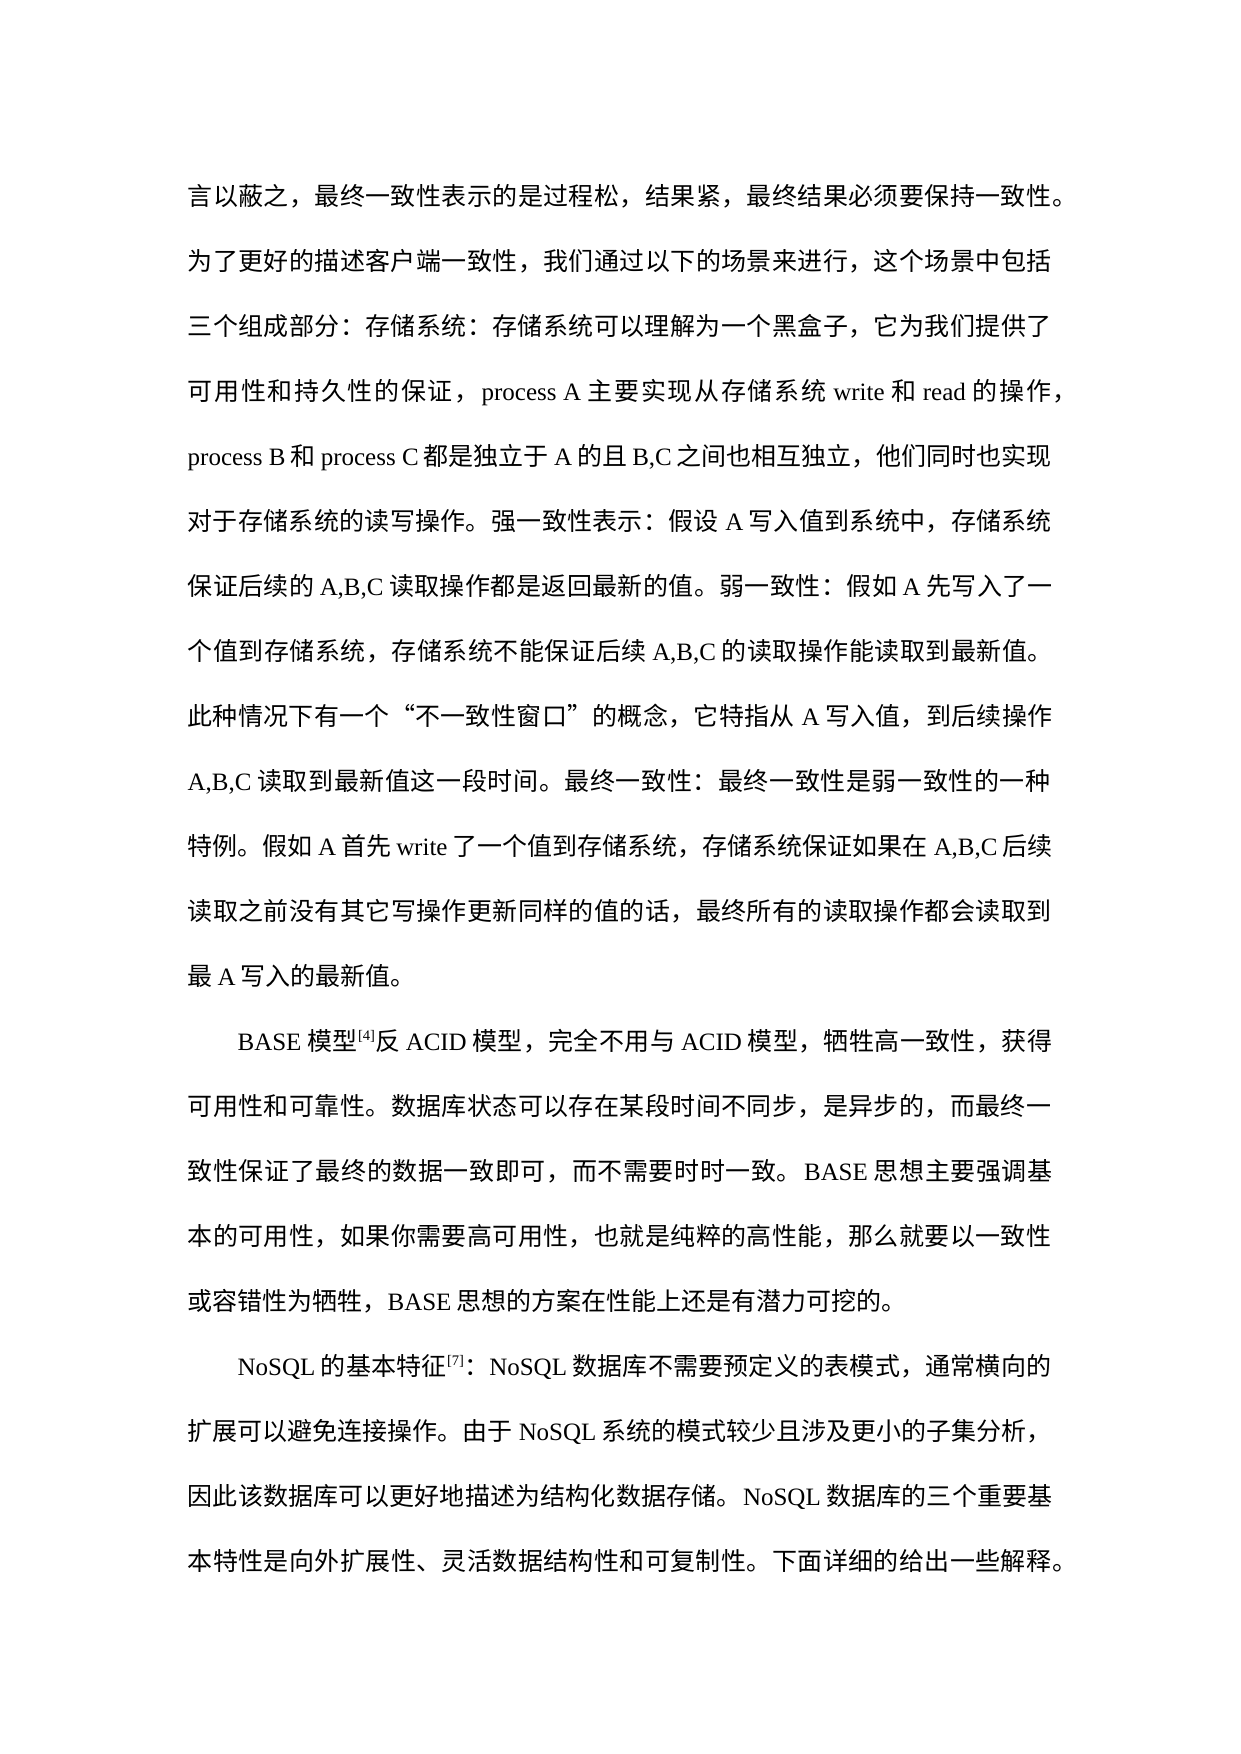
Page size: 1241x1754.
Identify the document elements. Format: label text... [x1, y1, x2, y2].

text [187, 162, 1053, 1007]
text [187, 1332, 1053, 1592]
text BASE模型[4]反ACID模型，完全不用与ACID模型，牺牲高一致性，获得可用性和可靠性。数据库状态可以存在某段时间不同步，是异步的，而最终一致性保证了最终的数据一致即可，而不需要时时一致。BASE思想主要强调基本的可用性，如果你需要高可用性，也就是纯粹的高性能，那么就要以一致性或容错性为牺牲，BASE思想的方案在性能上还是有潜力可挖的。 [187, 1007, 1053, 1332]
